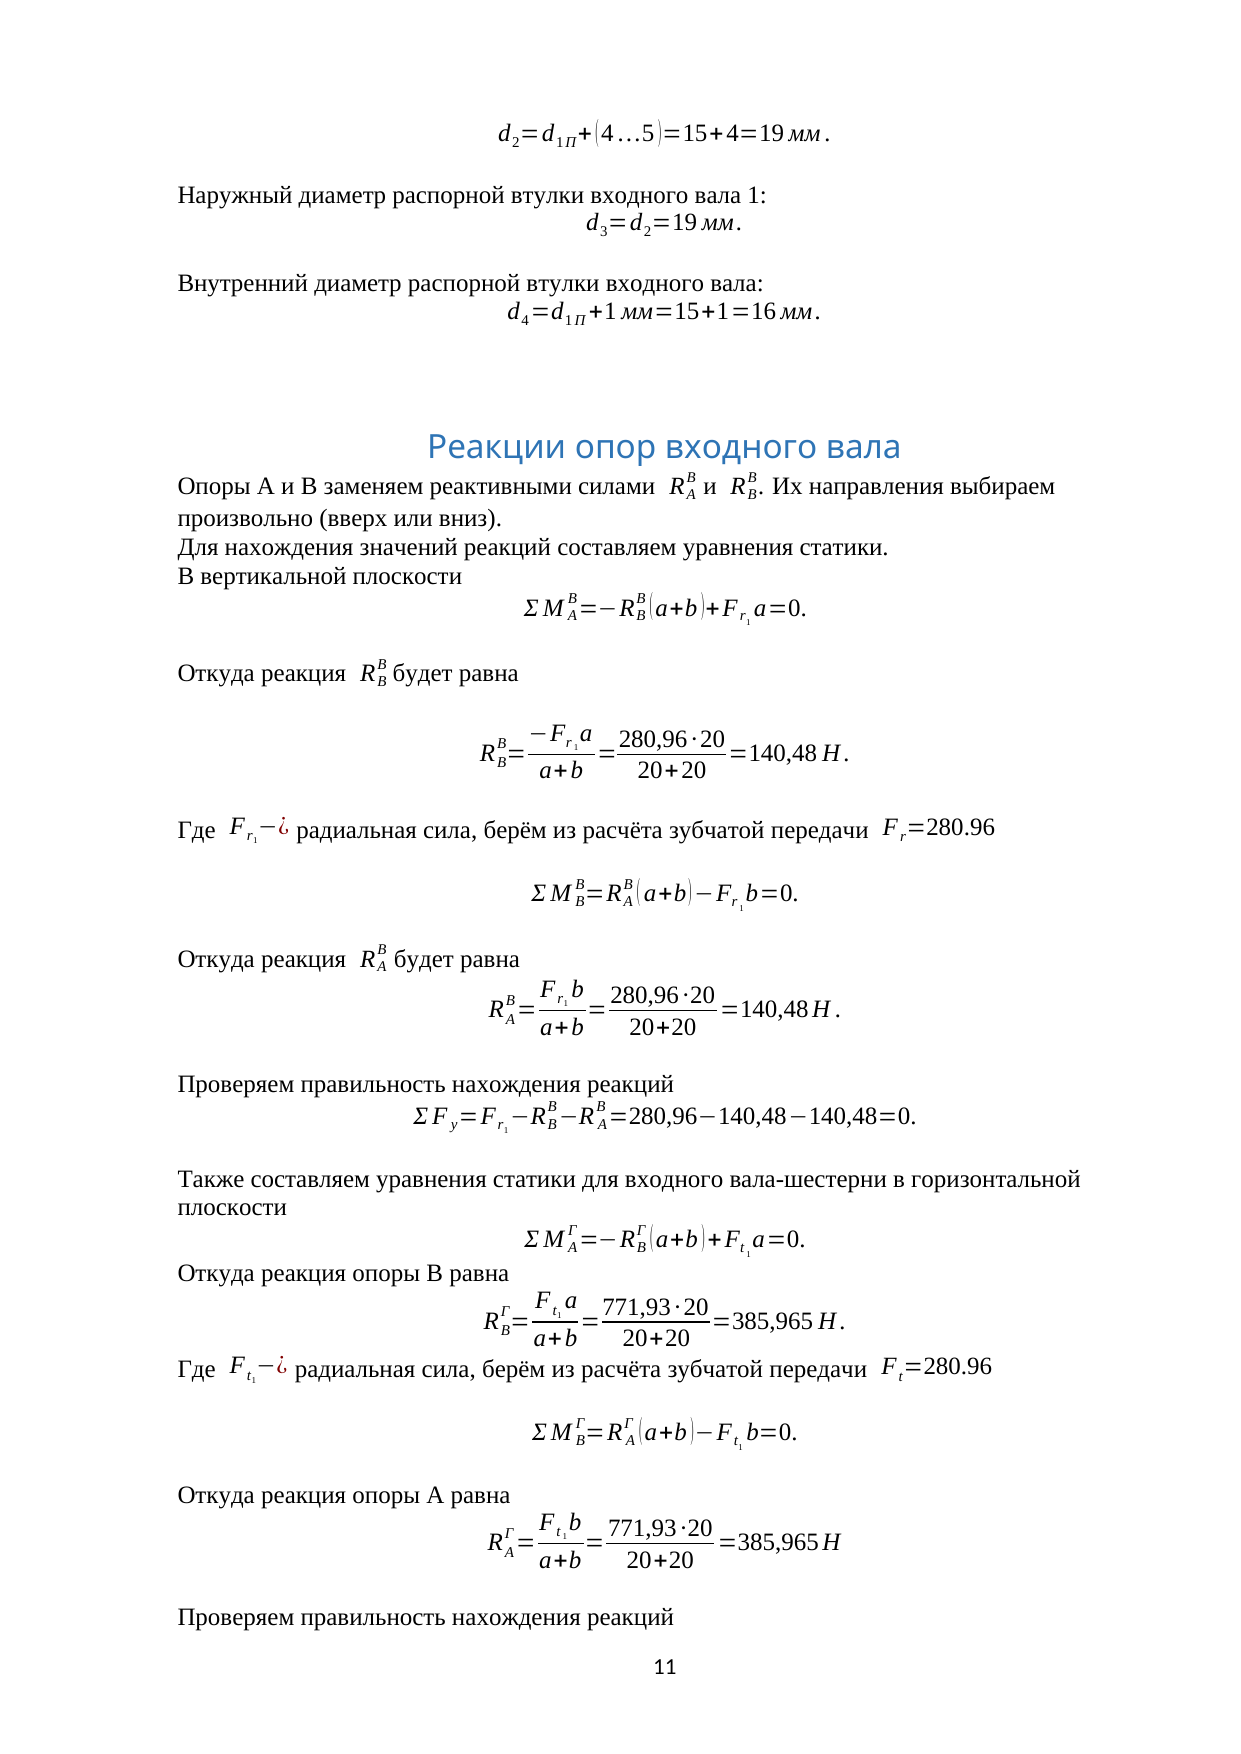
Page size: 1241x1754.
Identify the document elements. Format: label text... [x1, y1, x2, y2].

text Откуда реакция опоры B равна [177, 1258, 1152, 1287]
text Также составляем уравнения статики для входного вала-шестерни в горизонтальной плоскости [177, 1164, 1152, 1221]
text Откуда реакция будет равна [177, 655, 1152, 690]
text Откуда реакция будет равна [177, 941, 1152, 976]
text Внутренний диаметр распорной втулки входного вала: [177, 268, 1152, 297]
text Где радиальная сила, берём из расчёта зубчатой передачи [177, 813, 1152, 846]
subtitle Реакции опор входного вала [177, 423, 1152, 468]
text Откуда реакция опоры A равна [177, 1480, 1152, 1509]
text Проверяем правильность нахождения реакций [177, 1602, 1152, 1631]
text Проверяем правильность нахождения реакций [177, 1069, 1152, 1098]
text Где радиальная сила, берём из расчёта зубчатой передачи [177, 1352, 1152, 1385]
text В вертикальной плоскости [177, 561, 1152, 589]
text Опоры А и В заменяем реактивными силами и Их направления выбираем произвольно (вверх или вниз). [177, 468, 1152, 532]
text Наружный диаметр распорной втулки входного вала 1: [177, 180, 1152, 208]
text Для нахождения значений реакций составляем уравнения статики. [177, 532, 1152, 561]
